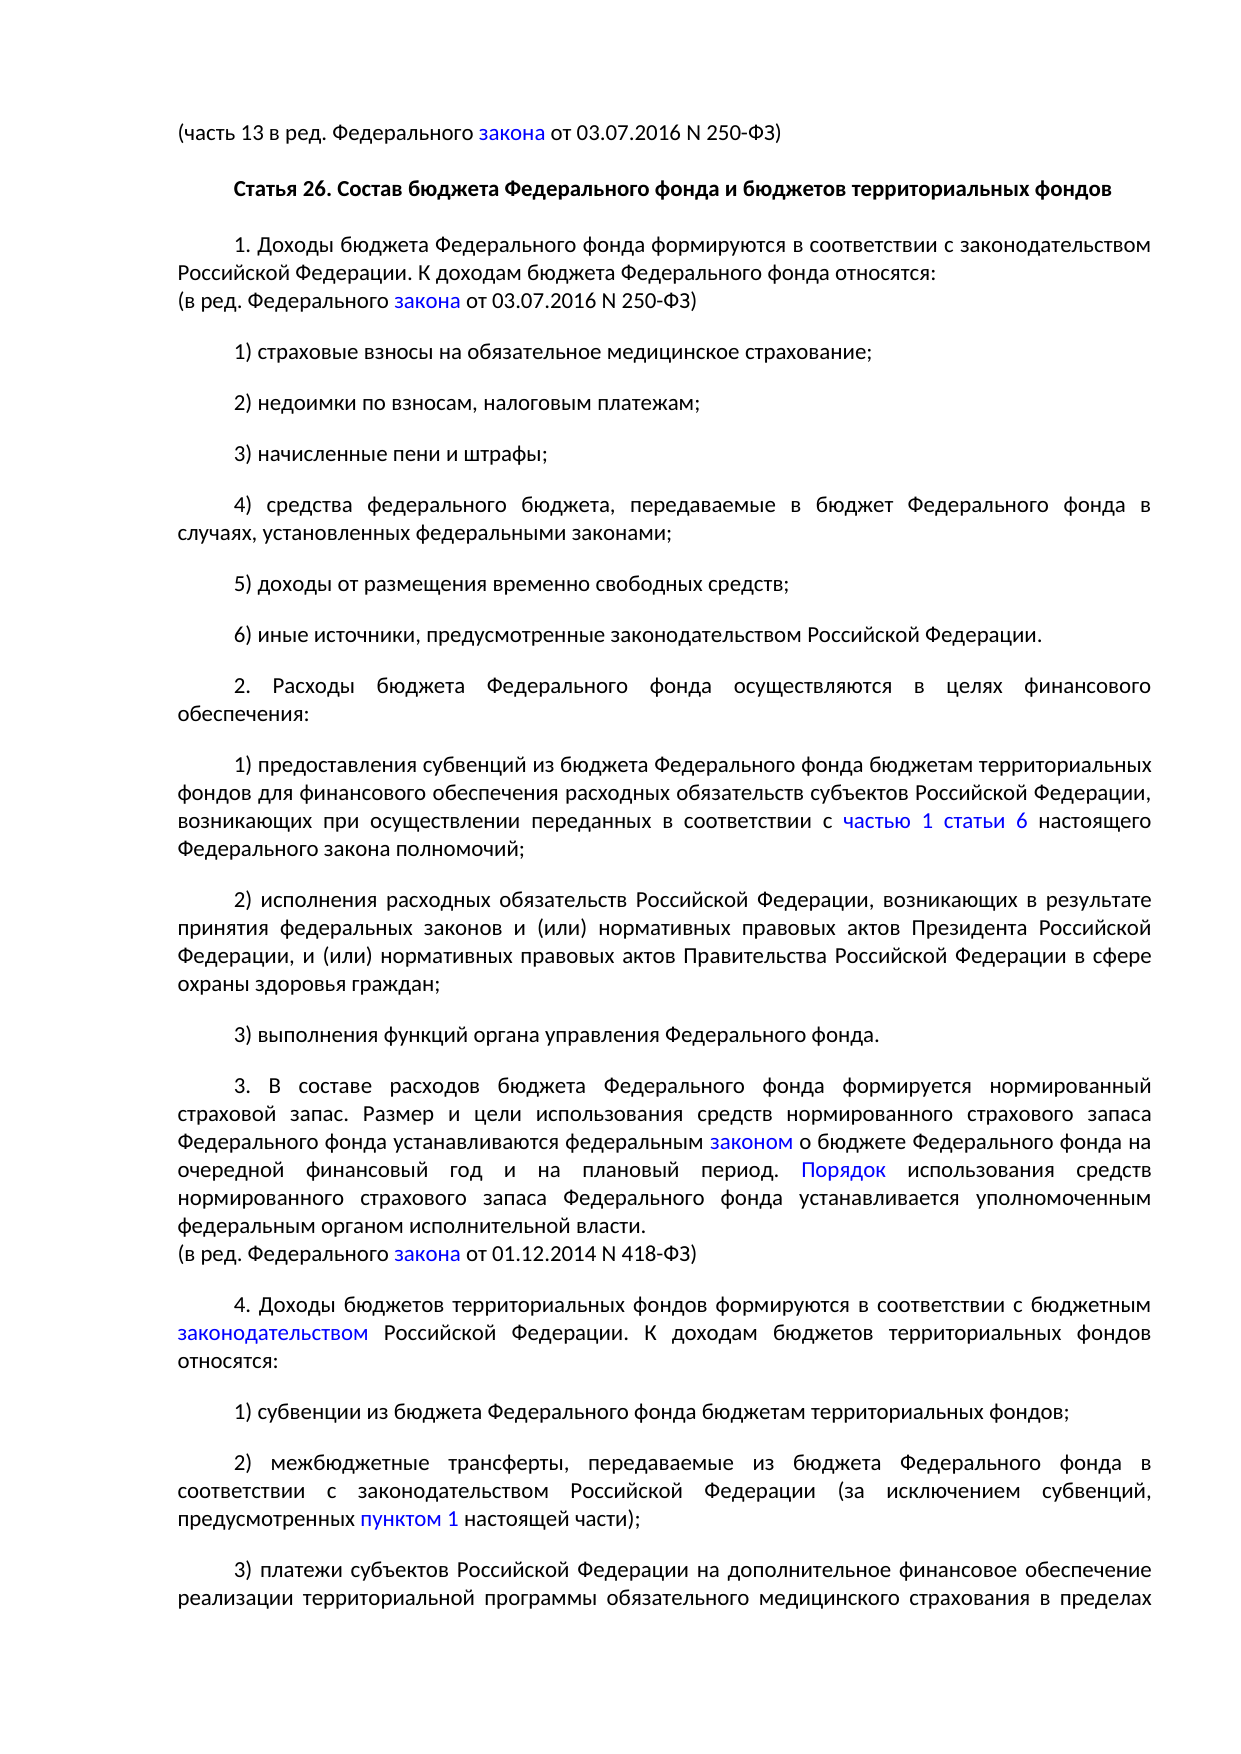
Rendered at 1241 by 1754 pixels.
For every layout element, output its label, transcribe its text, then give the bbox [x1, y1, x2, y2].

text (часть 13 в ред. Федерального закона от 03.07.2016 N 250-ФЗ) [177, 118, 1152, 146]
text 1) предоставления субвенций из бюджета Федерального фонда бюджетам территориальных фондов для финансового обеспечения расходных обязательств субъектов Российской Федерации, возникающих при осуществлении переданных в соответствии с частью 1 статьи 6 настоящего Федерального закона полномочий; [177, 750, 1152, 862]
text 5) доходы от размещения временно свободных средств; [177, 569, 1152, 597]
text (в ред. Федерального закона от 03.07.2016 N 250-ФЗ) [177, 286, 1152, 314]
text 2) межбюджетные трансферты, передаваемые из бюджета Федерального фонда в соответствии с законодательством Российской Федерации (за исключением субвенций, предусмотренных пунктом 1 настоящей части); [177, 1448, 1152, 1532]
text 2) исполнения расходных обязательств Российской Федерации, возникающих в результате принятия федеральных законов и (или) нормативных правовых актов Президента Российской Федерации, и (или) нормативных правовых актов Правительства Российской Федерации в сфере охраны здоровья граждан; [177, 885, 1152, 997]
text 2) недоимки по взносам, налоговым платежам; [177, 388, 1152, 416]
text 6) иные источники, предусмотренные законодательством Российской Федерации. [177, 620, 1152, 648]
text 1) субвенции из бюджета Федерального фонда бюджетам территориальных фондов; [177, 1397, 1152, 1425]
text 2. Расходы бюджета Федерального фонда осуществляются в целях финансового обеспечения: [177, 671, 1152, 727]
text 1) страховые взносы на обязательное медицинское страхование; [177, 337, 1152, 365]
text 3) начисленные пени и штрафы; [177, 439, 1152, 467]
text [177, 1555, 1152, 1611]
text 1. Доходы бюджета Федерального фонда формируются в соответствии с законодательством Российской Федерации. К доходам бюджета Федерального фонда относятся: [177, 230, 1152, 286]
text 3) выполнения функций органа управления Федерального фонда. [177, 1020, 1152, 1048]
title Статья 26. Состав бюджета Федерального фонда и бюджетов территориальных фондов [177, 174, 1152, 202]
text 3. В составе расходов бюджета Федерального фонда формируется нормированный страховой запас. Размер и цели использования средств нормированного страхового запаса Федерального фонда устанавливаются федеральным законом о бюджете Федерального фонда на очередной финансовый год и на плановый период. Порядок использования средств нормированного страхового запаса Федерального фонда устанавливается уполномоченным федеральным органом исполнительной власти. [177, 1071, 1152, 1239]
text 4. Доходы бюджетов территориальных фондов формируются в соответствии с бюджетным законодательством Российской Федерации. К доходам бюджетов территориальных фондов относятся: [177, 1290, 1152, 1374]
text 4) средства федерального бюджета, передаваемые в бюджет Федерального фонда в случаях, установленных федеральными законами; [177, 490, 1152, 546]
text (в ред. Федерального закона от 01.12.2014 N 418-ФЗ) [177, 1239, 1152, 1267]
